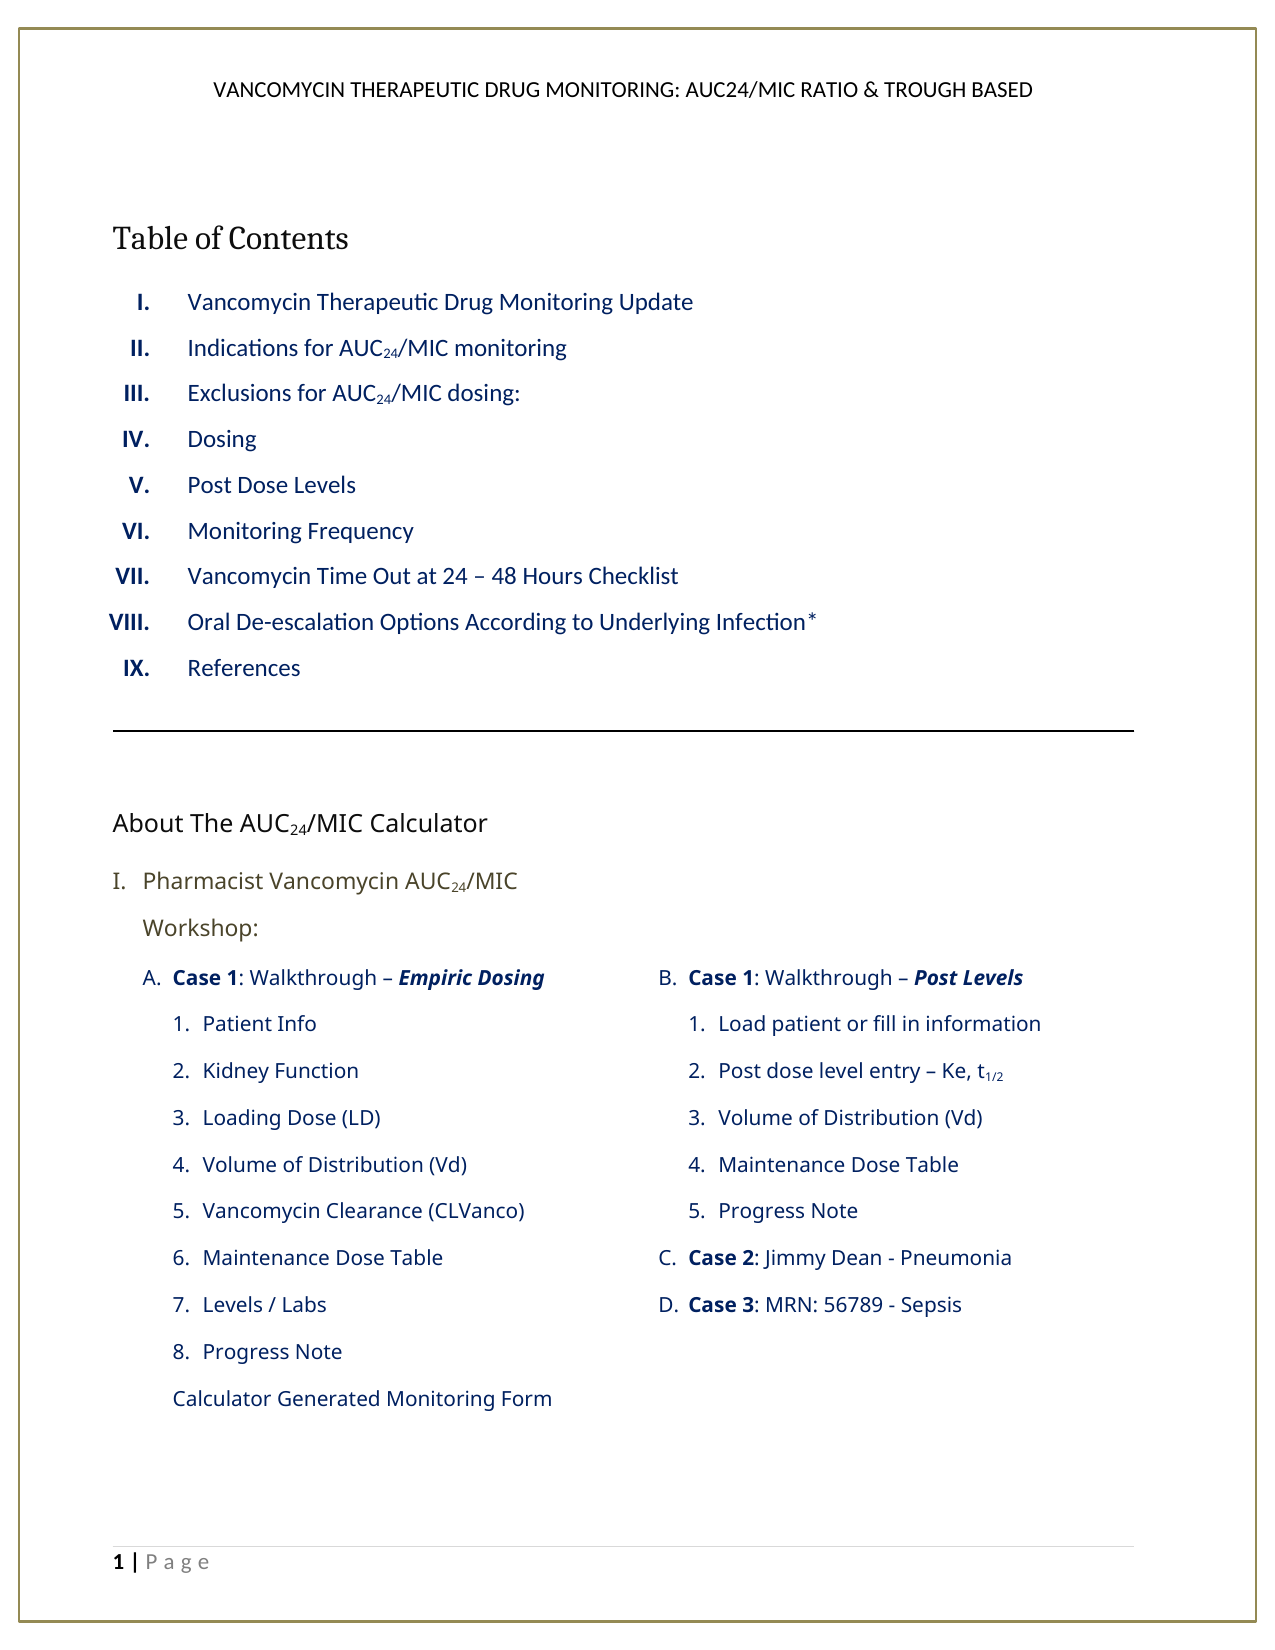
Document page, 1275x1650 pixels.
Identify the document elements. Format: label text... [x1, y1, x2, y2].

subtitle Volume of Distribution (Vd) [172, 1150, 619, 1178]
subtitle Vancomycin Clearance (CLVanco) [172, 1197, 619, 1225]
subtitle Post dose level entry – Ke, t1/2 [688, 1056, 1134, 1084]
list Exclusions for AUC24/MIC dosing: [150, 378, 1134, 408]
list Dosing [150, 423, 1134, 454]
list References [150, 652, 1134, 682]
subtitle Maintenance Dose Table [688, 1150, 1134, 1178]
subtitle Patient Info [172, 1009, 619, 1038]
subtitle Table of Contents [112, 220, 1134, 258]
subtitle Case 1: Walkthrough – Post Levels [658, 963, 1134, 991]
subtitle Maintenance Dose Table [172, 1243, 619, 1272]
subtitle Case 1: Walkthrough – Empiric Dosing [142, 963, 619, 991]
subtitle Calculator Generated Monitoring Form [172, 1384, 619, 1412]
subtitle Pharmacist Vancomycin AUC24/MIC Workshop: [112, 865, 619, 943]
subtitle Case 2: Jimmy Dean - Pneumonia [658, 1243, 1134, 1272]
subtitle Progress Note [172, 1337, 619, 1365]
list Monitoring Frequency [150, 515, 1134, 545]
list Vancomycin Time Out at 24 – 48 Hours Checklist [150, 561, 1134, 591]
subtitle Loading Dose (LD) [172, 1103, 619, 1132]
subtitle Kidney Function [172, 1056, 619, 1085]
subtitle Progress Note [688, 1196, 1134, 1225]
subtitle Load patient or fill in information [688, 1009, 1134, 1038]
subtitle About The AUC24/MIC Calculator [112, 806, 1134, 840]
list Indications for AUC24/MIC monitoring [150, 332, 1134, 362]
subtitle Volume of Distribution (Vd) [688, 1103, 1134, 1131]
subtitle Levels / Labs [172, 1290, 619, 1319]
list Oral De-escalation Options According to Underlying Infection* [150, 606, 1134, 637]
subtitle Case 3: MRN: 56789 - Sepsis [658, 1290, 1134, 1318]
list Post Dose Levels [150, 469, 1134, 499]
list Vancomycin Therapeutic Drug Monitoring Update [150, 286, 1134, 317]
